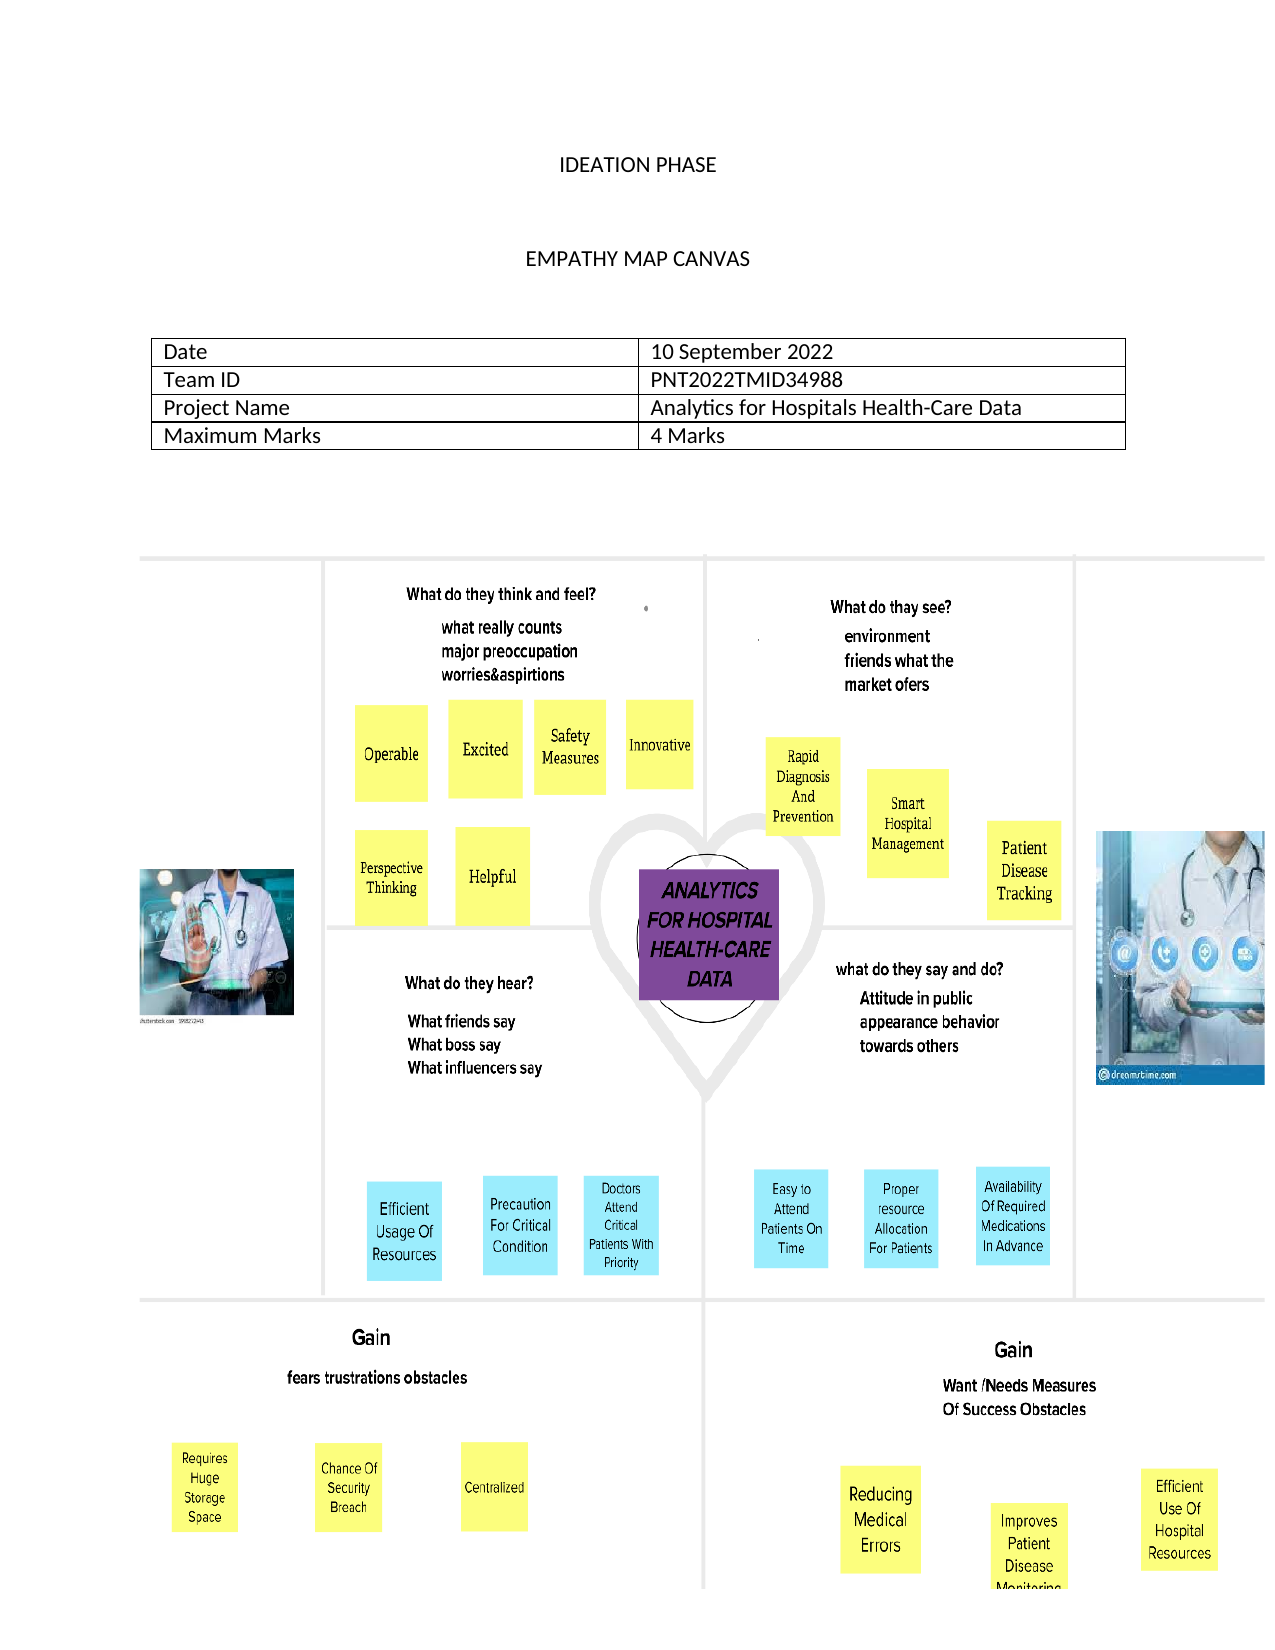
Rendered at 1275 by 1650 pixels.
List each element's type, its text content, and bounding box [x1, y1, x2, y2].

table_cell Team ID [152, 367, 638, 393]
table_header Date [152, 339, 638, 366]
table_cell Maximum Marks [152, 423, 638, 449]
table_cell 4 Marks [639, 423, 1125, 449]
picture [139, 552, 1265, 1589]
text EMPATHY MAP CANVAS [523, 244, 752, 272]
text IDEATION PHASE [523, 150, 752, 178]
table_cell Analytics for Hospitals Health-Care Data [639, 395, 1125, 421]
table_cell PNT2022TMID34988 [639, 367, 1125, 393]
table_header 10 September 2022 [639, 339, 1125, 366]
table_cell Project Name [152, 395, 638, 421]
